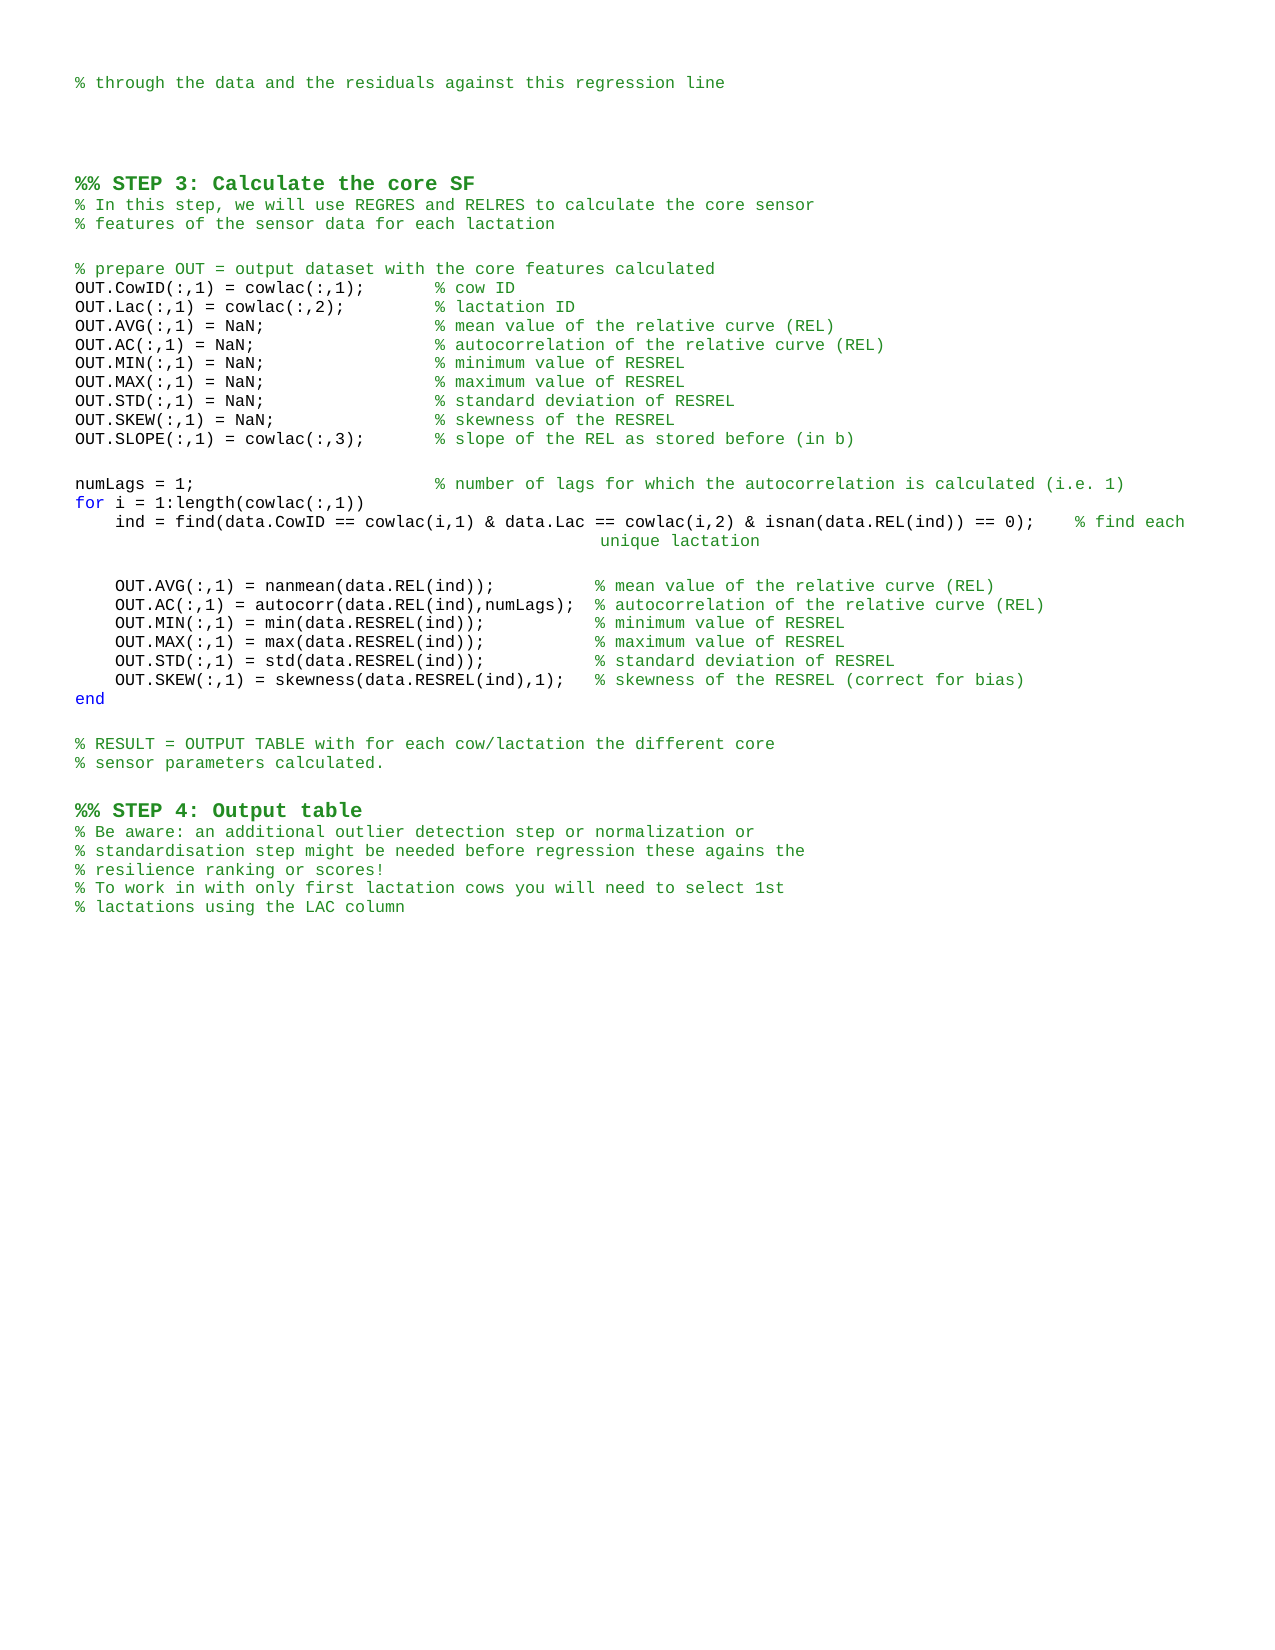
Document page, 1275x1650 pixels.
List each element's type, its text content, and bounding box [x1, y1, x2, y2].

text OUT.SLOPE(:,1) = cowlac(:,3); % slope of the REL as stored before (in b) [75, 430, 1200, 449]
text OUT.MIN(:,1) = NaN; % minimum value of RESREL [75, 355, 1200, 374]
text OUT.MIN(:,1) = min(data.RESREL(ind)); % minimum value of RESREL [75, 615, 1200, 634]
text % Be aware: an additional outlier detection step or normalization or [75, 823, 1200, 842]
text OUT.STD(:,1) = NaN; % standard deviation of RESREL [75, 393, 1200, 411]
text ind = find(data.CowID == cowlac(i,1) & data.Lac == cowlac(i,2) & isnan(data.REL(ind)) == 0); % find each [75, 513, 1200, 532]
text % resilience ranking or scores! [75, 861, 1200, 880]
text % sensor parameters calculated. [75, 754, 1200, 773]
text OUT.STD(:,1) = std(data.RESREL(ind)); % standard deviation of RESREL [75, 653, 1200, 672]
text OUT.AVG(:,1) = nanmean(data.REL(ind)); % mean value of the relative curve (REL) [75, 577, 1200, 596]
text % To work in with only first lactation cows you will need to select 1st [75, 880, 1200, 899]
text OUT.SKEW(:,1) = NaN; % skewness of the RESREL [75, 411, 1200, 430]
text % features of the sensor data for each lactation [75, 215, 1200, 234]
text % In this step, we will use REGRES and RELRES to calculate the core sensor [75, 197, 1200, 215]
text end [75, 690, 1200, 709]
text OUT.MAX(:,1) = max(data.RESREL(ind)); % maximum value of RESREL [75, 634, 1200, 653]
text % RESULT = OUTPUT TABLE with for each cow/lactation the different core [75, 736, 1200, 754]
text numLags = 1; % number of lags for which the autocorrelation is calculated (i.e. 1) [75, 476, 1200, 494]
text % standardisation step might be needed before regression these agains the [75, 842, 1200, 861]
text % through the data and the residuals against this regression line [75, 75, 1200, 94]
text OUT.SKEW(:,1) = skewness(data.RESREL(ind),1); % skewness of the RESREL (correct for bias) [75, 672, 1200, 690]
text for i = 1:length(cowlac(:,1)) [75, 494, 1200, 513]
text OUT.AC(:,1) = autocorr(data.REL(ind),numLags); % autocorrelation of the relative curve (REL) [75, 596, 1200, 615]
text OUT.AC(:,1) = NaN; % autocorrelation of the relative curve (REL) [75, 336, 1200, 355]
text OUT.MAX(:,1) = NaN; % maximum value of RESREL [75, 374, 1200, 393]
text OUT.Lac(:,1) = cowlac(:,2); % lactation ID [75, 298, 1200, 317]
text %% STEP 3: Calculate the core SF [75, 173, 1200, 197]
text OUT.AVG(:,1) = NaN; % mean value of the relative curve (REL) [75, 317, 1200, 336]
text unique lactation [75, 532, 1200, 551]
text OUT.CowID(:,1) = cowlac(:,1); % cow ID [75, 279, 1200, 298]
text % lactations using the LAC column [75, 899, 1200, 918]
text % prepare OUT = output dataset with the core features calculated [75, 261, 1200, 279]
text %% STEP 4: Output table [75, 800, 1200, 823]
